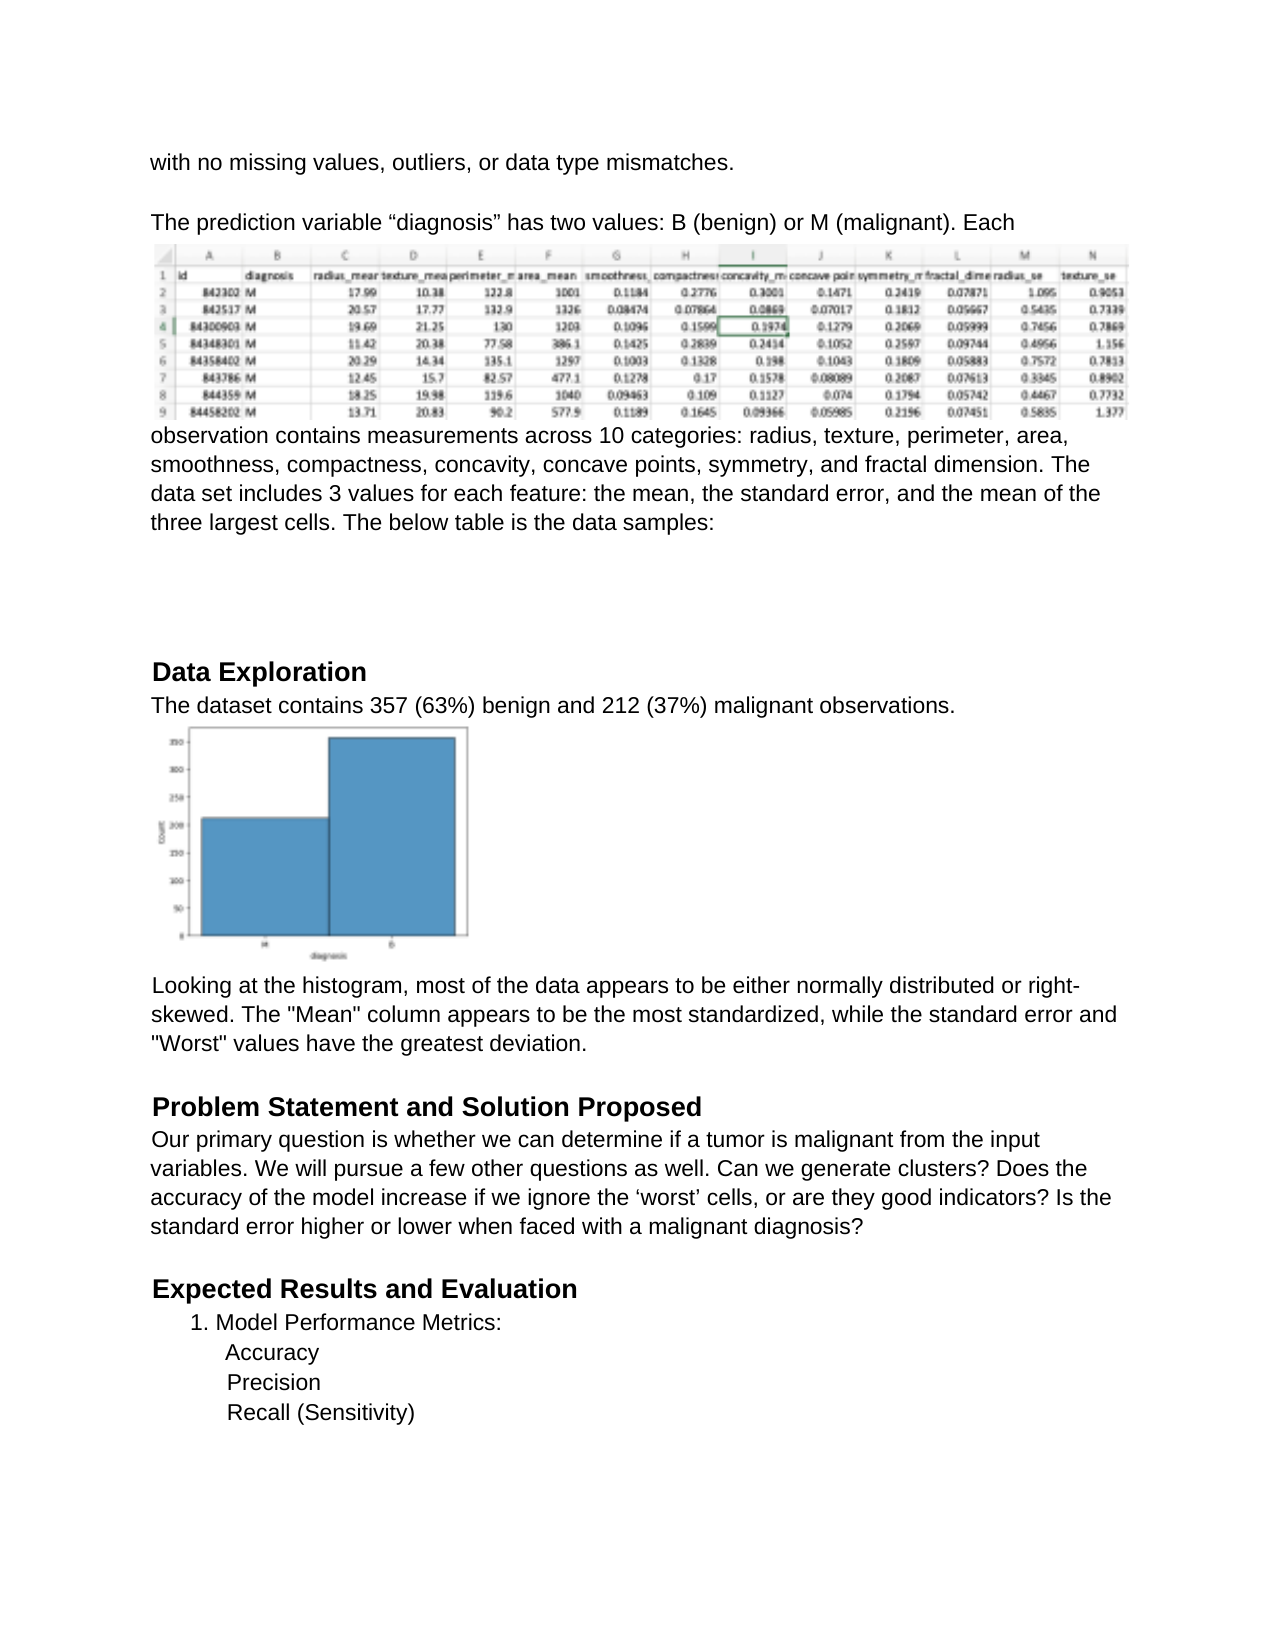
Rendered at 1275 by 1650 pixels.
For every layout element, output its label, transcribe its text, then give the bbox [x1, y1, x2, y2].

text Expected Results and Evaluation [152, 1273, 1129, 1304]
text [150, 148, 1105, 175]
picture [153, 725, 471, 966]
text 1. Model Performance Metrics: [190, 1309, 1129, 1335]
text Precision [227, 1369, 1129, 1395]
text Our primary question is whether we can determine if a tumor is malignant from the input variables. We will pursue a few other questions as well. Can we generate clusters? Does the accuracy of the model increase if we ignore the ‘worst’ cells, or are they good indicators? Is the standard error higher or lower when faced with a malignant diagnosis? [150, 1126, 1122, 1239]
text Looking at the histogram, most of the data appears to be either normally distributed or right-skewed. The "Mean" column appears to be the most standardized, while the standard error and "Worst" values have the greatest deviation. [151, 972, 1126, 1057]
picture [154, 244, 1130, 420]
text Accuracy [225, 1339, 1129, 1365]
text Recall (Sensitivity) [227, 1399, 1129, 1425]
text Problem Statement and Solution Proposed [152, 1091, 1129, 1122]
text Data Exploration [152, 656, 1129, 688]
